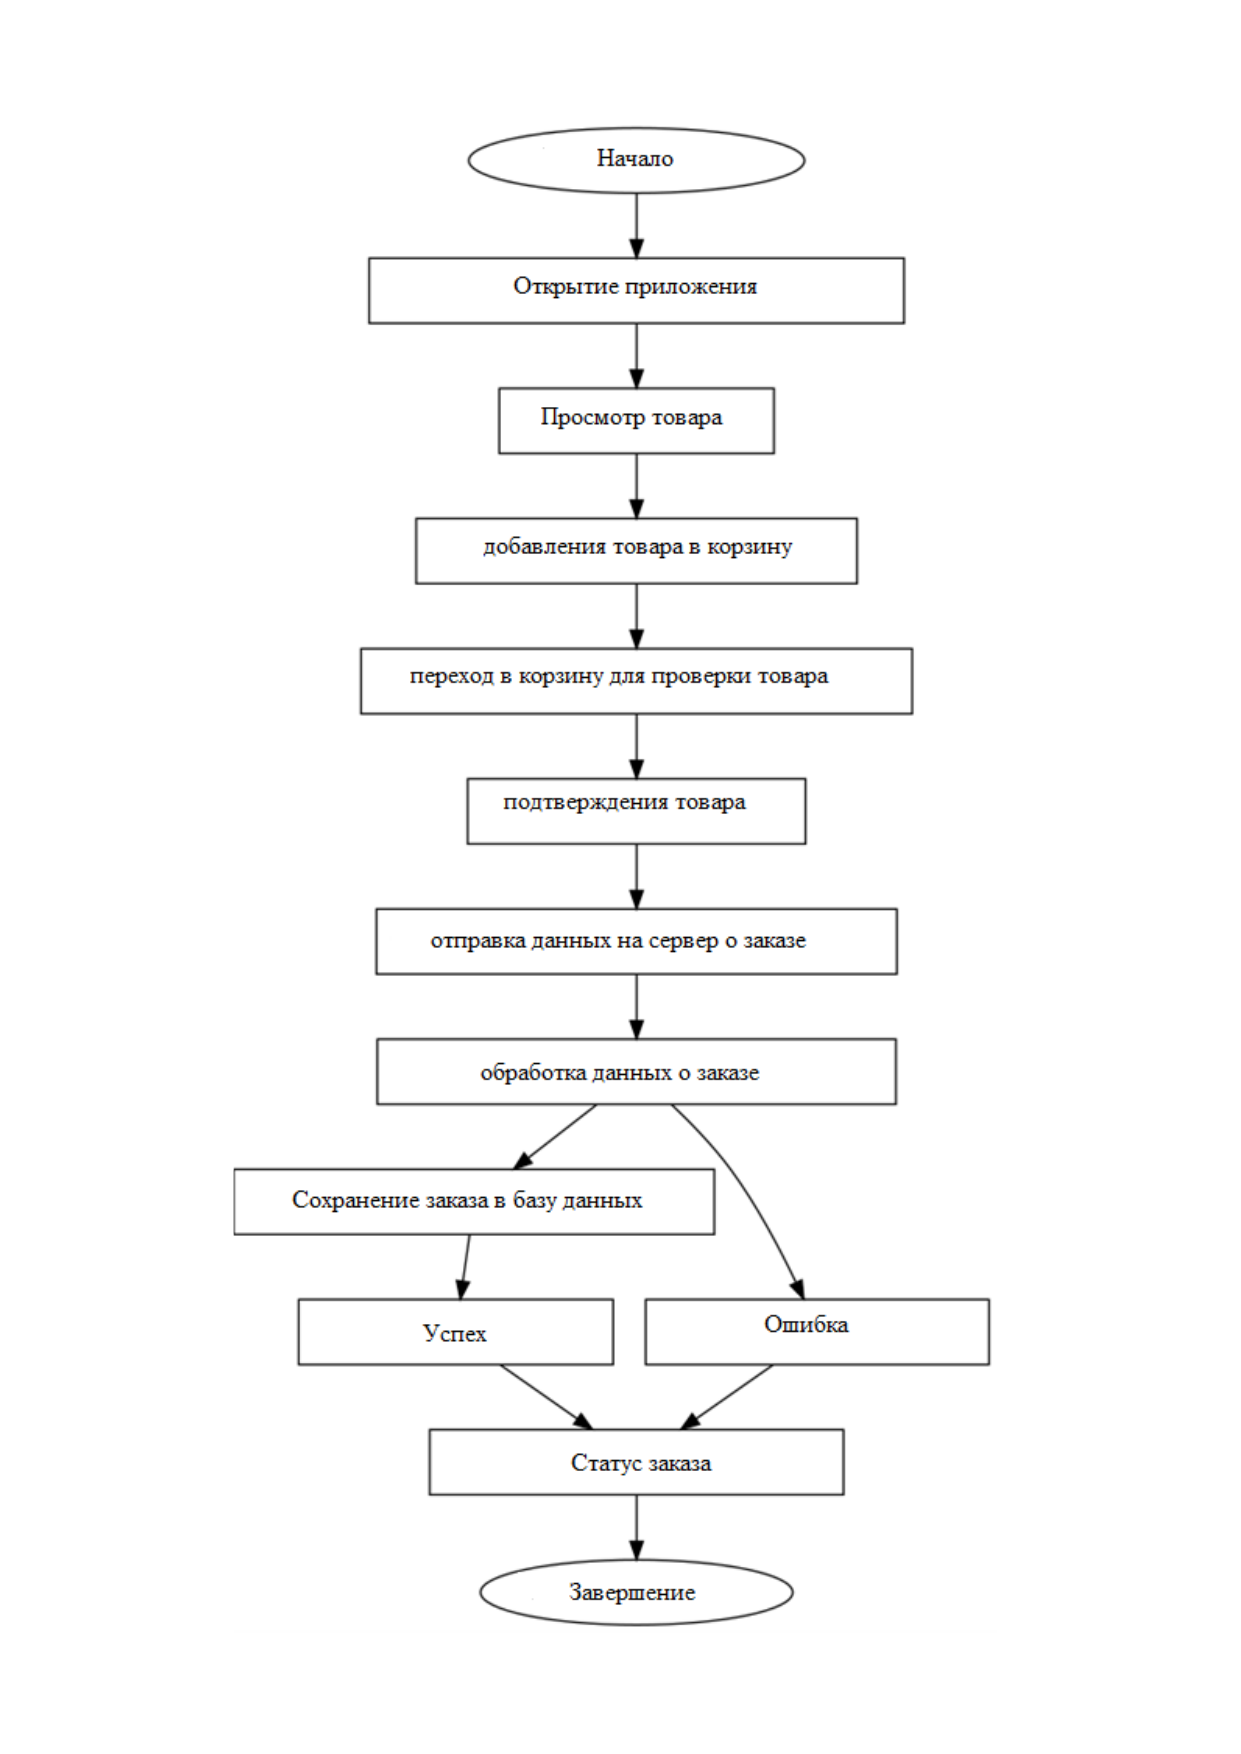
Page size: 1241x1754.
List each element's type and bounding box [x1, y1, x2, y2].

picture [233, 118, 1090, 1636]
